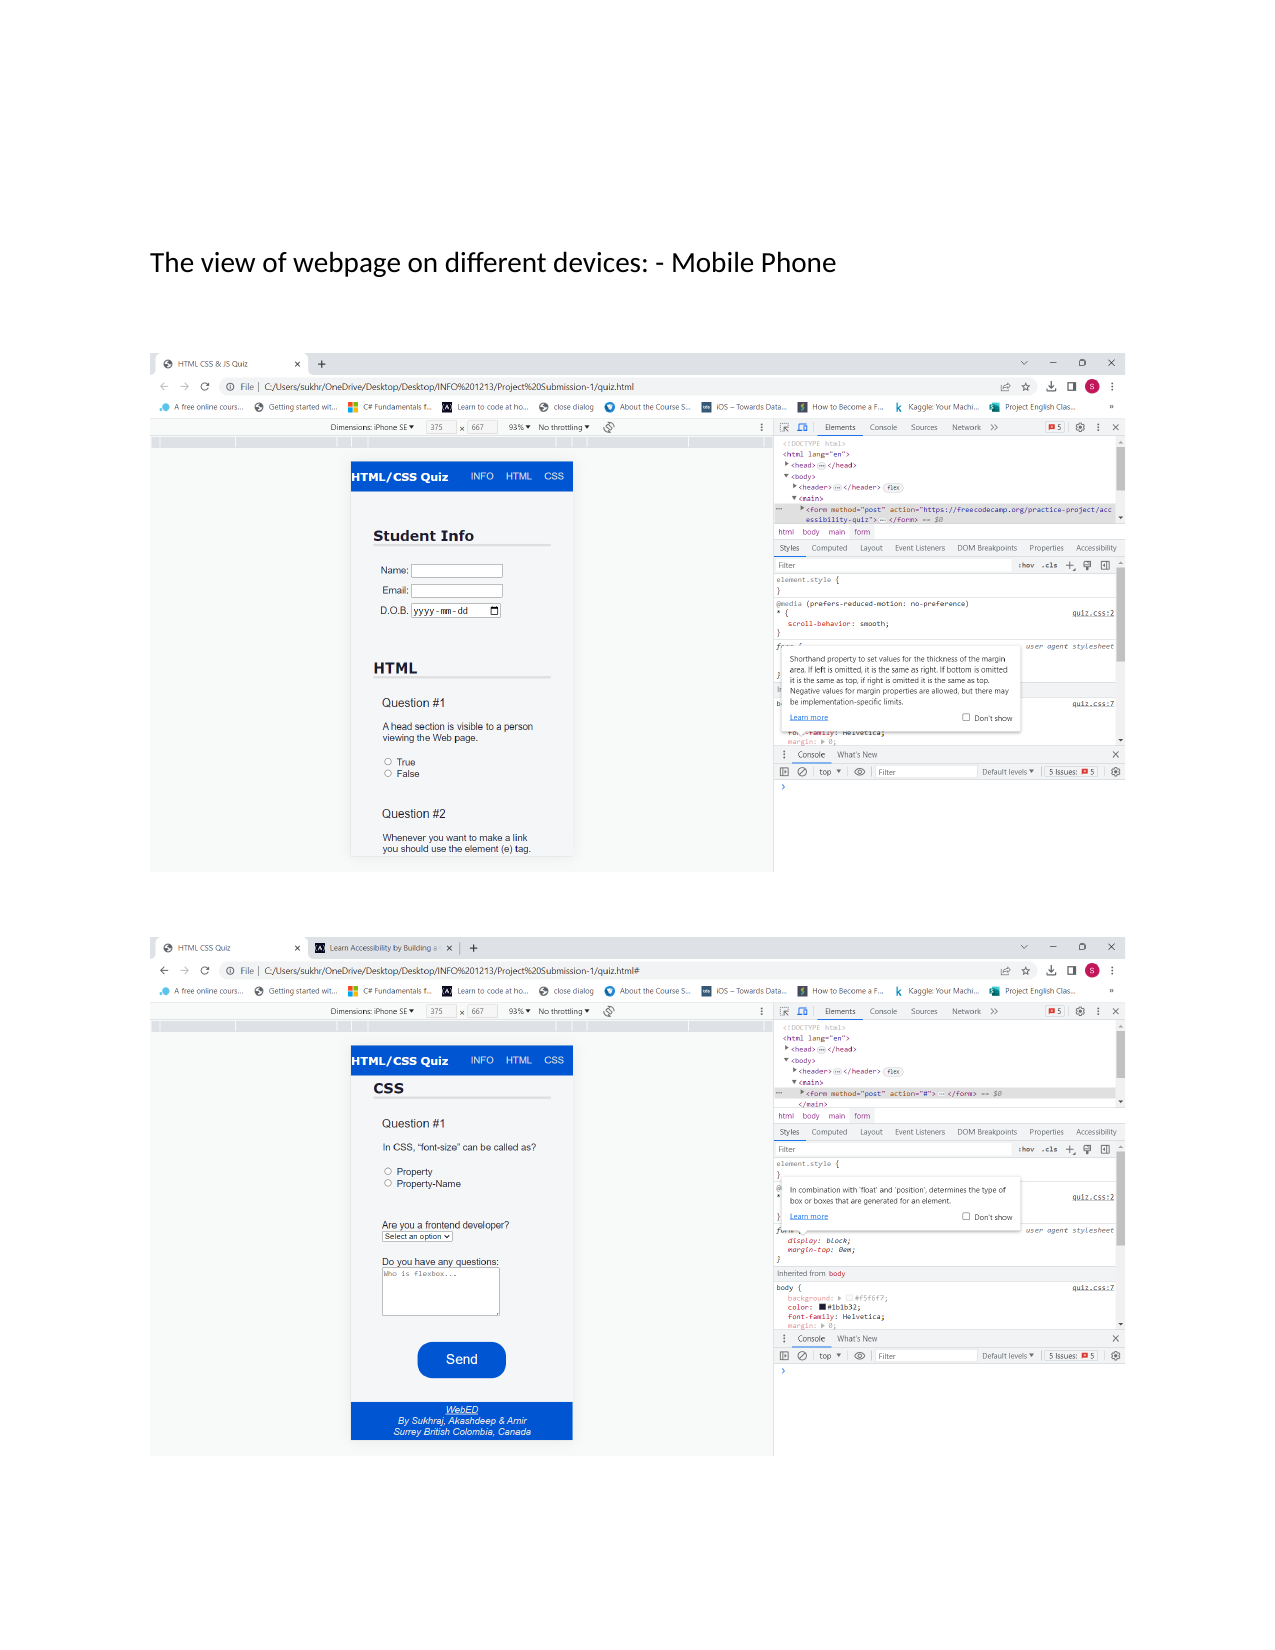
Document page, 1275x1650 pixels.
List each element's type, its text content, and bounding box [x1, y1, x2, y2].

picture [150, 353, 1125, 872]
picture [150, 937, 1125, 1456]
text The view of webpage on different devices: - Mobile Phone [150, 244, 1125, 279]
